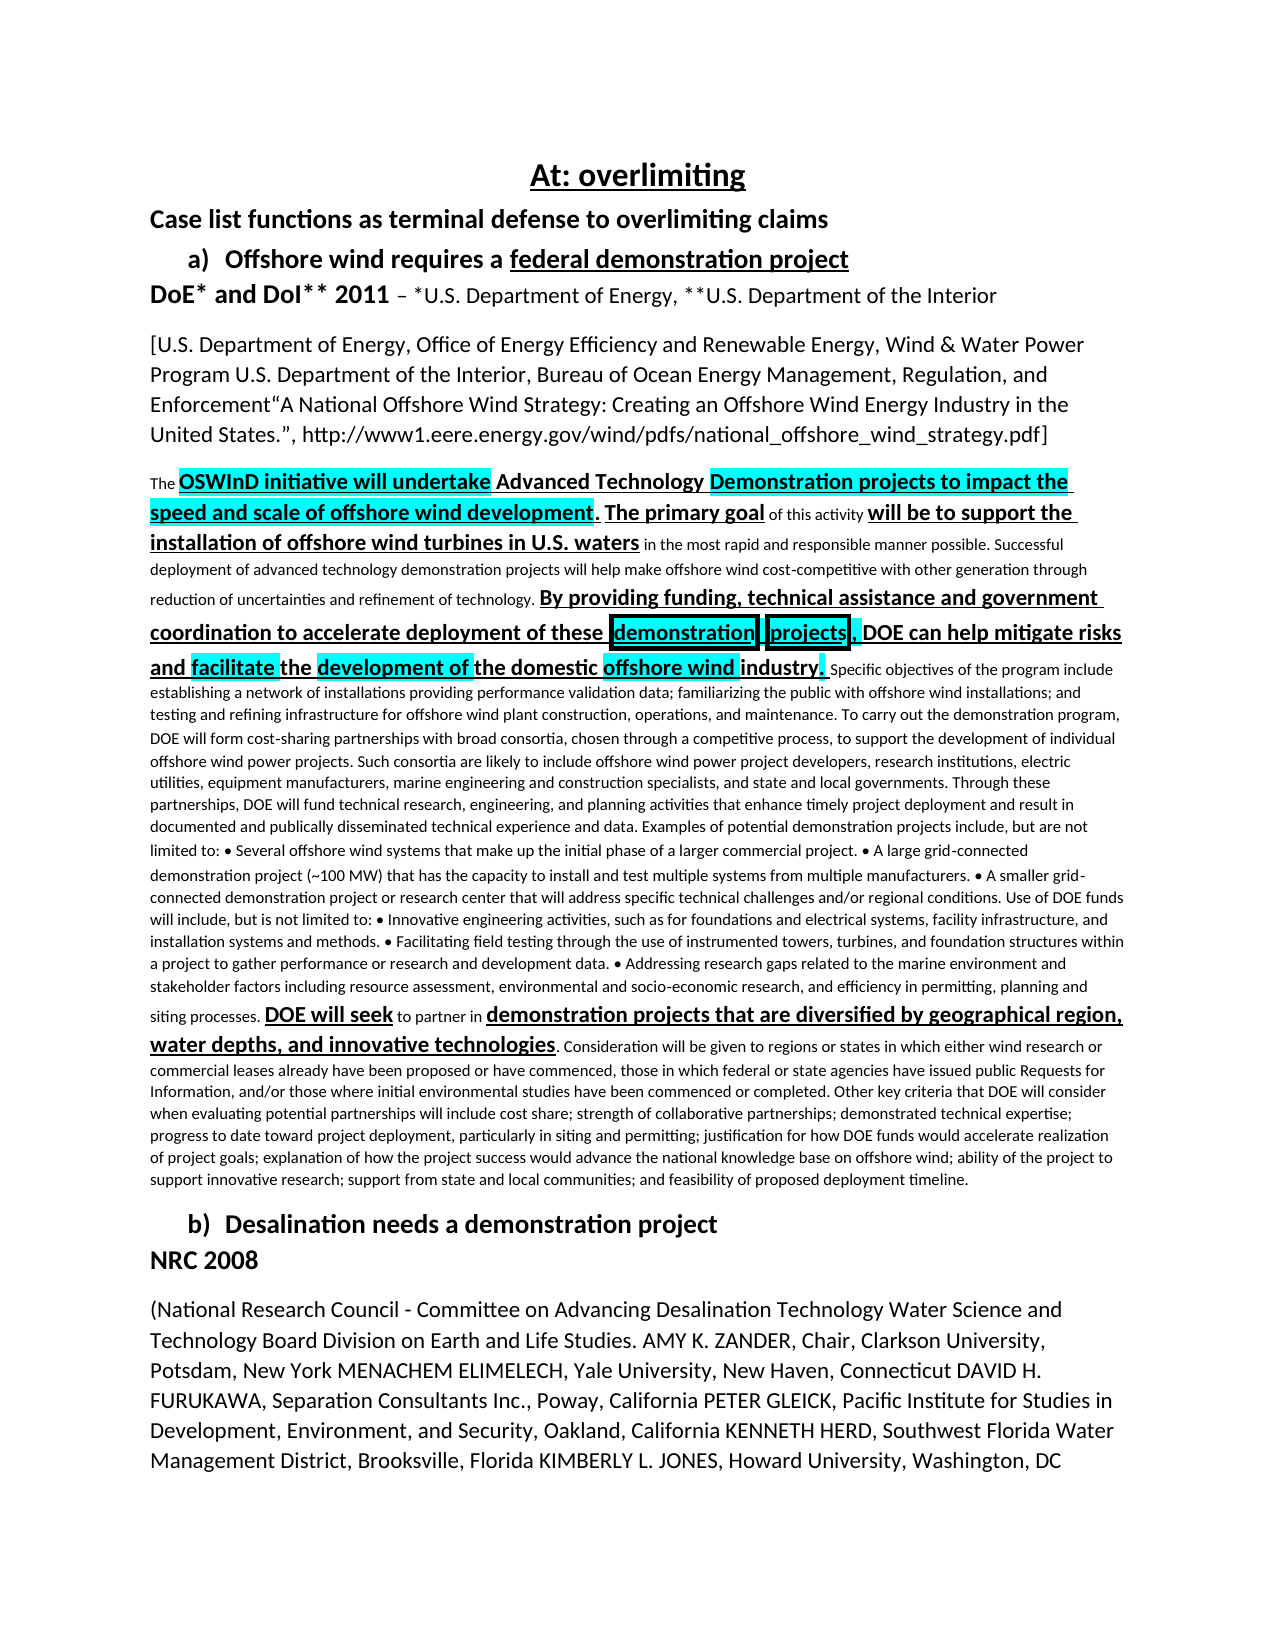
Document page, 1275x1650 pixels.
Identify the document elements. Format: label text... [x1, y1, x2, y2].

list Desalination needs a demonstration project [187, 1208, 1125, 1241]
text [U.S. Department of Energy, Office of Energy Efficiency and Renewable Energy, Wind & Water Power Program U.S. Department of the Interior, Bureau of Ocean Energy Management, Regulation, and Enforcement“A National Offshore Wind Strategy: Creating an Offshore Wind Energy Industry in the United States.”, http://www1.eere.energy.gov/wind/pdfs/national_offshore_wind_strategy.pdf] [150, 330, 1125, 449]
list Offshore wind requires a federal demonstration project [187, 242, 1125, 275]
text The OSWInD initiative will undertake Advanced Technology Demonstration projects to impact the speed and scale of offshore wind development. The primary goal of this activity will be to support the installation of offshore wind turbines in U.S. waters in the most rapid and responsible manner possible. Successful deployment of advanced technology demonstration projects will help make offshore wind cost‐competitive with other generation through reduction of uncertainties and refinement of technology. By providing funding, technical assistance and government coordination to accelerate deployment of these demonstration projects, DOE can help mitigate risks and facilitate the development of the domestic offshore wind industry. Specific objectives of the program include establishing a network of installations providing performance validation data; familiarizing the public with offshore wind installations; and testing and refining infrastructure for offshore wind plant construction, operations, and maintenance. To carry out the demonstration program, DOE will form cost‐sharing partnerships with broad consortia, chosen through a competitive process, to support the development of individual offshore wind power projects. Such consortia are likely to include offshore wind power project developers, research institutions, electric utilities, equipment manufacturers, marine engineering and construction specialists, and state and local governments. Through these partnerships, DOE will fund technical research, engineering, and planning activities that enhance timely project deployment and result in documented and publically disseminated technical experience and data. Examples of potential demonstration projects include, but are not limited to: • Several offshore wind systems that make up the initial phase of a larger commercial project. • A large grid‐connected demonstration project (~100 MW) that has the capacity to install and test multiple systems from multiple manufacturers. • A smaller grid‐connected demonstration project or research center that will address specific technical challenges and/or regional conditions. Use of DOE funds will include, but is not limited to: • Innovative engineering activities, such as for foundations and electrical systems, facility infrastructure, and installation systems and methods. • Facilitating field testing through the use of instrumented towers, turbines, and foundation structures within a project to gather performance or research and development data. • Addressing research gaps related to the marine environment and stakeholder factors including resource assessment, environmental and socio‐economic research, and efficiency in permitting, planning and siting processes. DOE will seek to partner in demonstration projects that are diversified by geographical region, water depths, and innovative technologies. Consideration will be given to regions or states in which either wind research or commercial leases already have been proposed or have commenced, those in which federal or state agencies have issued public Requests for Information, and/or those where initial environmental studies have been commenced or completed. Other key criteria that DOE will consider when evaluating potential partnerships will include cost share; strength of collaborative partnerships; demonstrated technical expertise; progress to date toward project deployment, particularly in siting and permitting; justification for how DOE funds would accelerate realization of project goals; explanation of how the project success would advance the national knowledge base on offshore wind; ability of the project to support innovative research; support from state and local communities; and feasibility of proposed deployment timeline. [150, 467, 1125, 1189]
subtitle Case list functions as terminal defense to overlimiting claims [150, 202, 1125, 235]
text NRC 2008 [150, 1243, 1125, 1276]
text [150, 1296, 1125, 1475]
text DoE* and DoI** 2011 – *U.S. Department of Energy, **U.S. Department of the Interior [150, 278, 1125, 311]
subtitle At: overlimiting [150, 154, 1125, 195]
